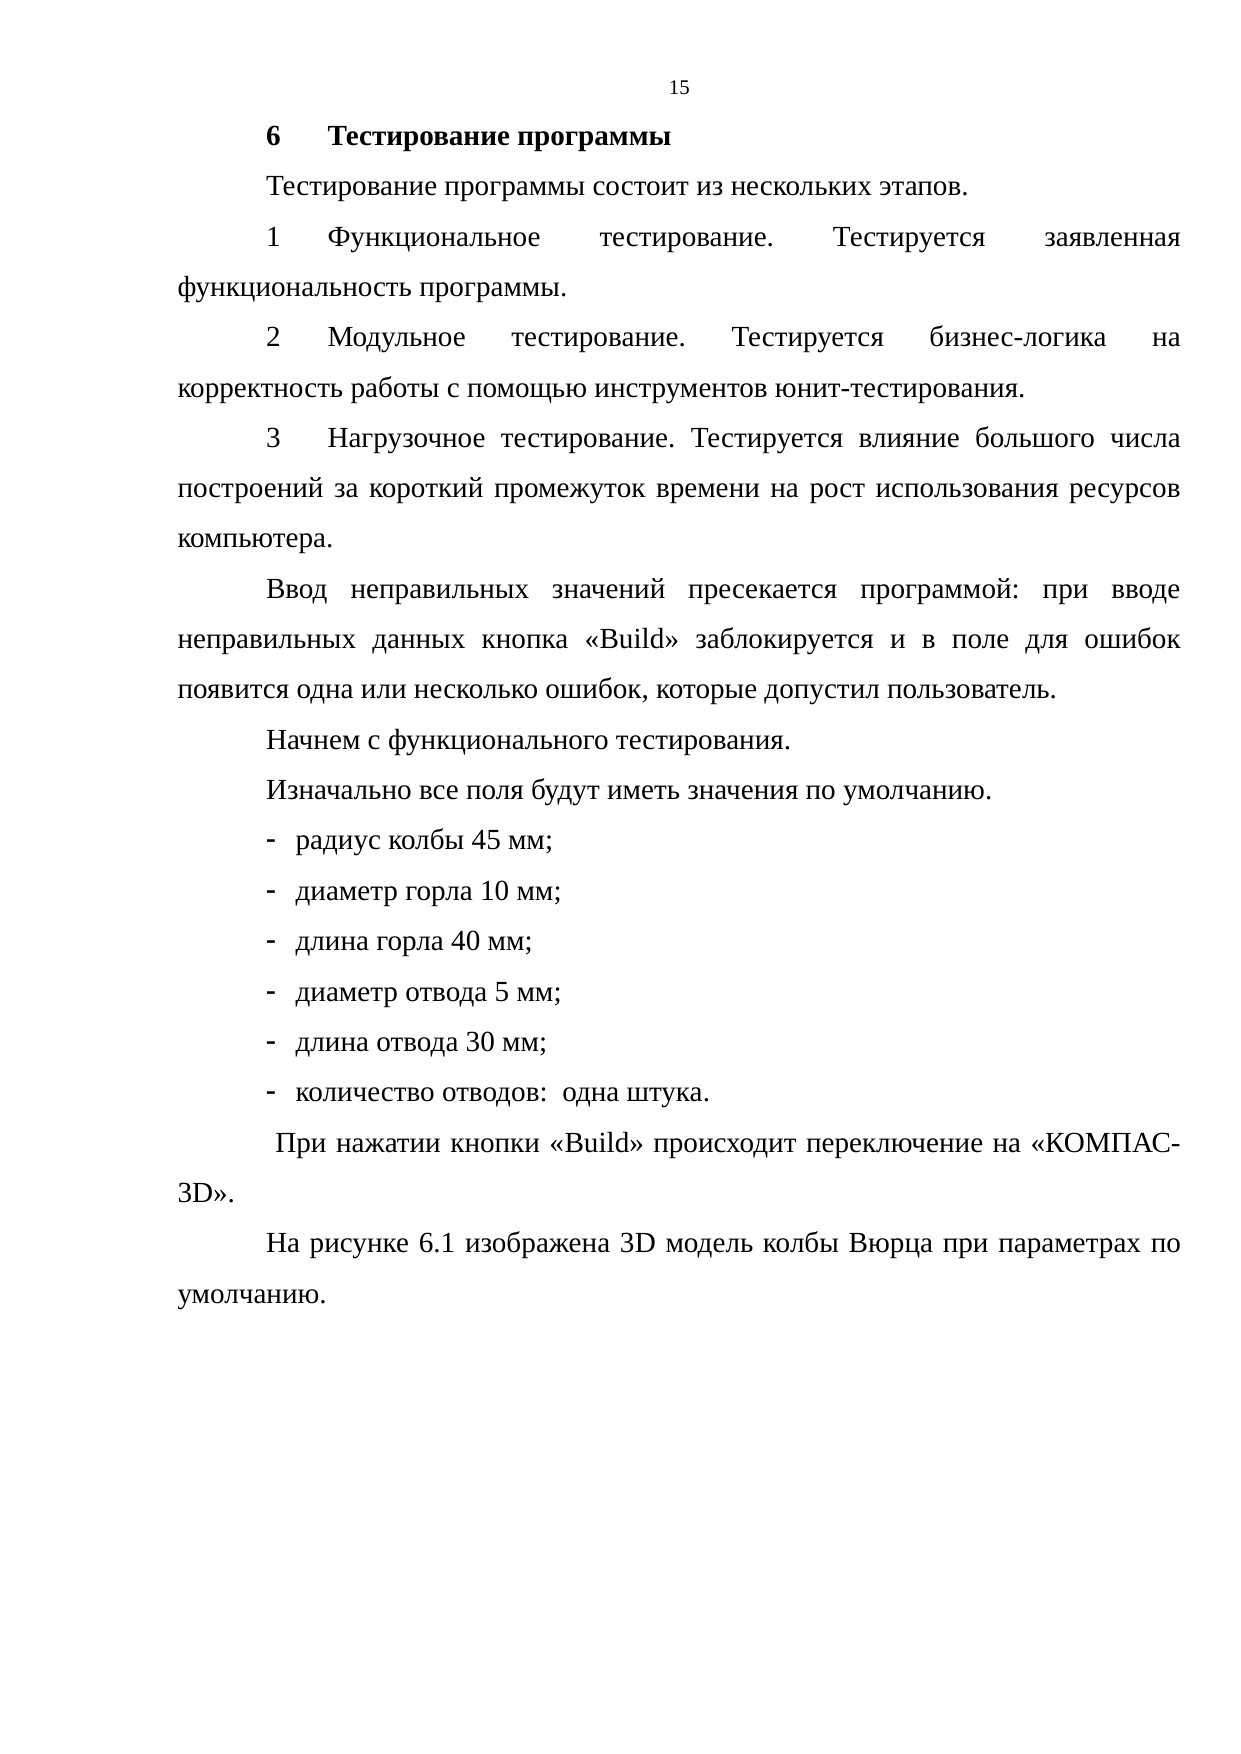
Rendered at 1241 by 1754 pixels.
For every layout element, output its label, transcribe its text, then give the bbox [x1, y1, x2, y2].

list Модульное тестирование. Тестируется бизнес-логика на корректность работы с помощью инструментов юнит-тестирования. [177, 319, 1181, 403]
text Начнем с функционального тестирования. [177, 722, 1181, 755]
list длина отвода 30 мм; [266, 1024, 1181, 1058]
list радиус колбы 45 мм; [266, 822, 1181, 856]
text Ввод неправильных значений пресекается программой: при вводе неправильных данных кнопка «Build» заблокируется и в поле для ошибок появится одна или несколько ошибок, которые допустил пользователь. [177, 571, 1181, 705]
list диаметр горла 10 мм; [266, 873, 1181, 907]
text При нажатии кнопки «Build» происходит переключение на «КОМПАС-3D». [177, 1125, 1181, 1209]
list количество отводов: одна штука. [266, 1074, 1181, 1108]
text Тестирование программы состоит из нескольких этапов. [177, 168, 1181, 202]
list Нагрузочное тестирование. Тестируется влияние большого числа построений за короткий промежуток времени на рост использования ресурсов компьютера. [177, 420, 1181, 554]
list длина горла 40 мм; [266, 923, 1181, 957]
list Функциональное тестирование. Тестируется заявленная функциональность программы. [177, 219, 1181, 303]
text Изначально все поля будут иметь значения по умолчанию. [177, 772, 1181, 806]
text На рисунке 6.1 изображена 3D модель колбы Вюрца при параметрах по умолчанию. [177, 1226, 1181, 1309]
subtitle Тестирование программы [266, 118, 1181, 152]
list диаметр отвода 5 мм; [266, 974, 1181, 1007]
